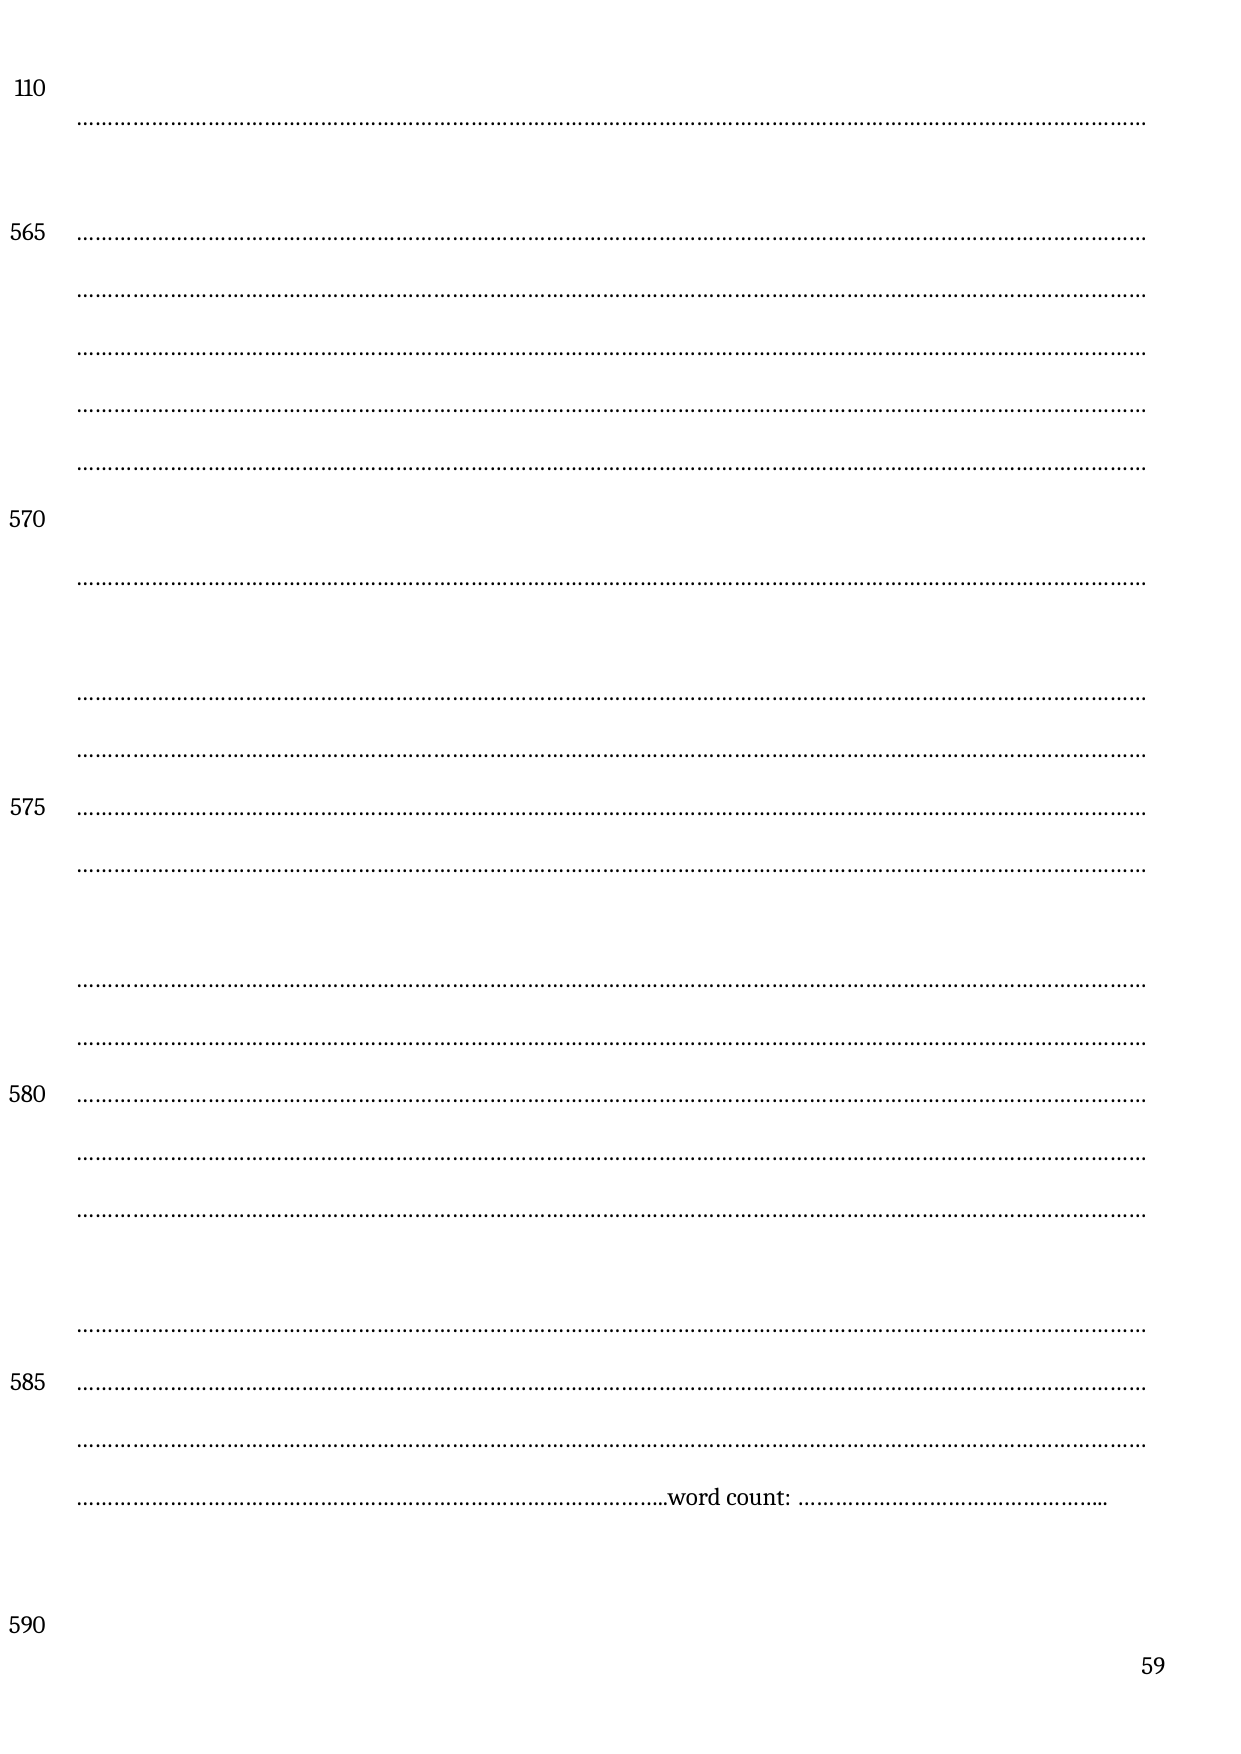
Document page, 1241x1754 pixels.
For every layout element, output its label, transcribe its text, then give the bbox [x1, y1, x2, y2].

text ……………………………………………………………………………………………………………………………………………………… [75, 1137, 1165, 1166]
text ……………………………………………………………………………………………………………………………………………………… [75, 562, 1165, 591]
text ……………………………………………………………………………………………………………………………………………………… [75, 447, 1165, 476]
text ……………………………………………………………………………………………………………………………………………………… [75, 965, 1165, 994]
text ……………………………………………………………………………………………………………………………………………………… [75, 1080, 1165, 1109]
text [75, 217, 1165, 246]
text ……………………………………………………………………………………………………………………………………………………… [75, 677, 1165, 706]
text ……………………………………………………………………………………………………………………………………………………… [75, 1425, 1165, 1454]
text ……………………………………………………………………………………………………………………………………………………… [75, 1367, 1165, 1396]
text ……………………………………………………………………………………………………………………………………………………… [75, 1022, 1165, 1051]
text ……………………………………………………………………………………………………………………………………………………… [75, 390, 1165, 419]
text ……………………………………………………………………………………………………………………………………………………… [75, 735, 1165, 764]
text …………………………………………………………………………………..word count: ………………………………………….. [75, 1482, 1165, 1511]
text ……………………………………………………………………………………………………………………………………………………… [75, 1310, 1165, 1339]
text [75, 332, 1165, 361]
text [75, 102, 1165, 131]
text ……………………………………………………………………………………………………………………………………………………… [75, 792, 1165, 821]
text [75, 275, 1165, 304]
text ……………………………………………………………………………………………………………………………………………………… [75, 850, 1165, 879]
text ……………………………………………………………………………………………………………………………………………………… [75, 1195, 1165, 1224]
